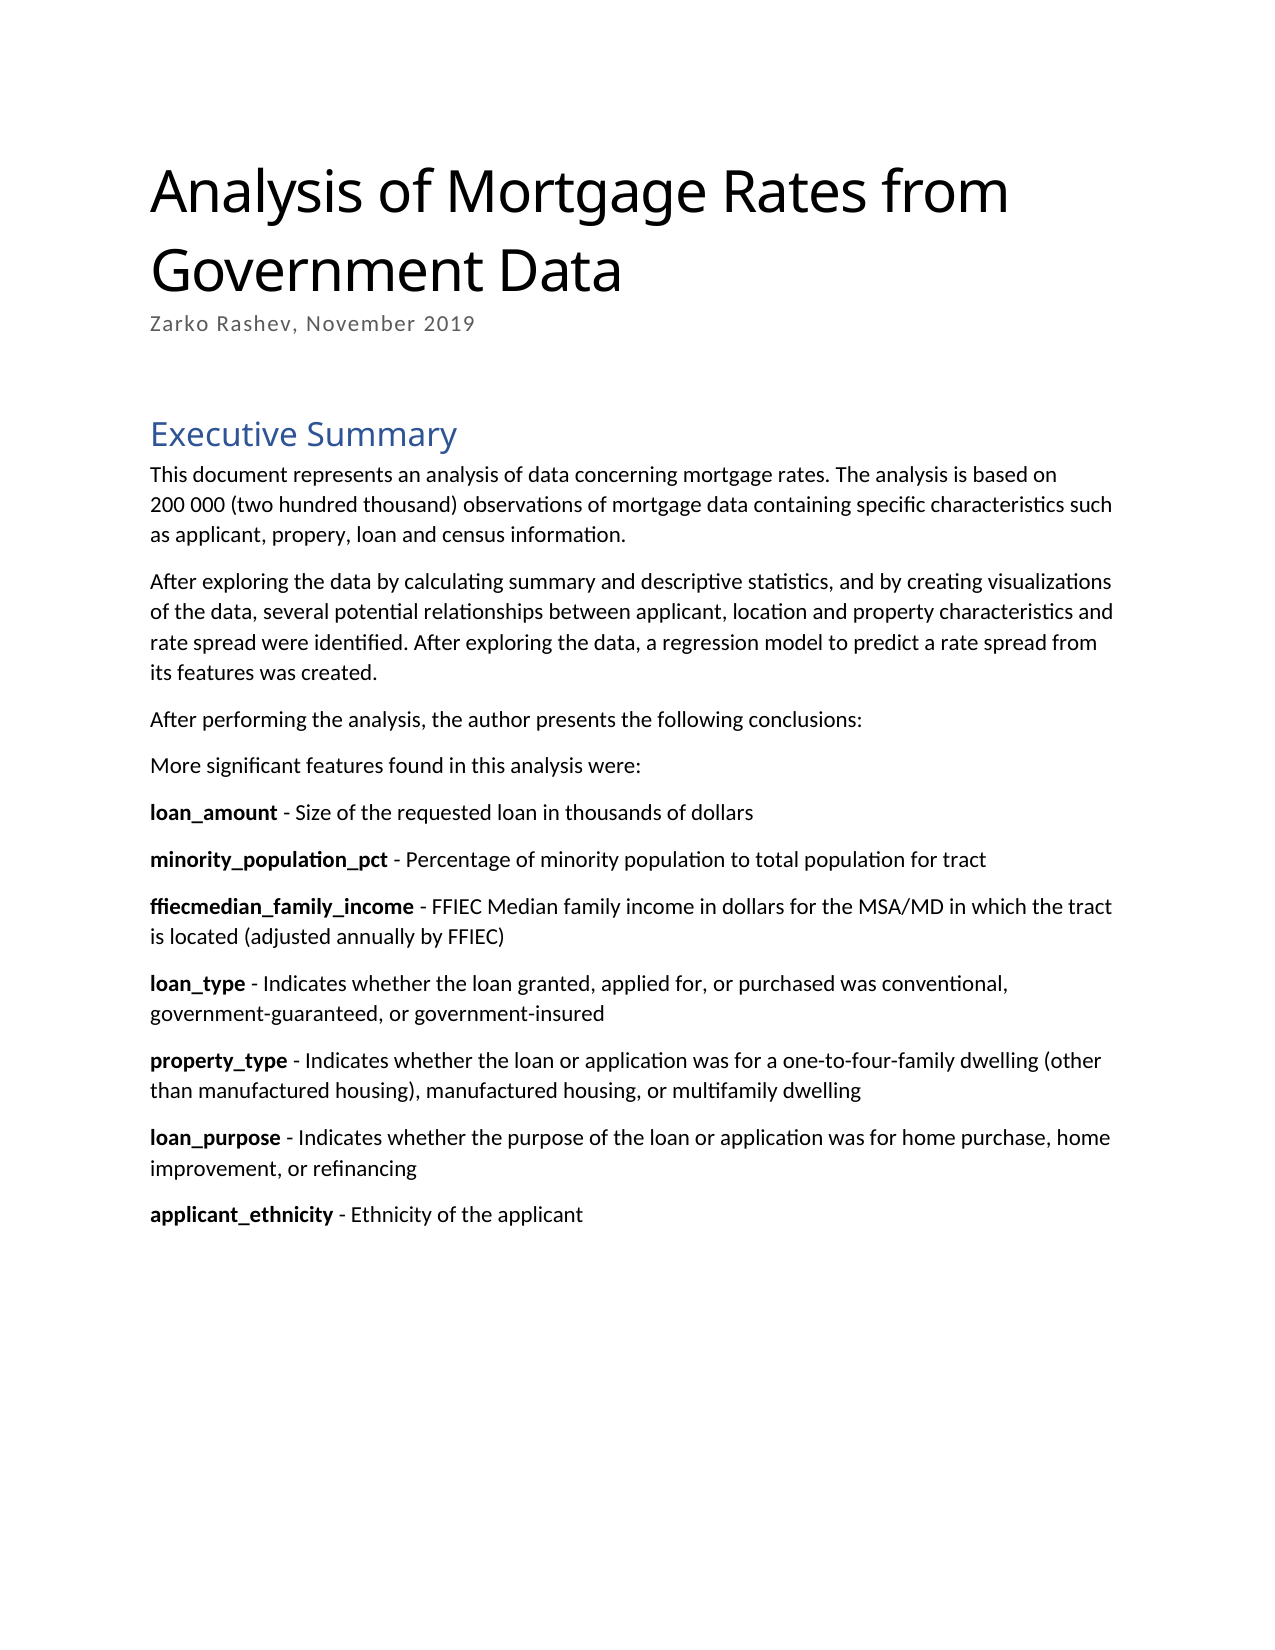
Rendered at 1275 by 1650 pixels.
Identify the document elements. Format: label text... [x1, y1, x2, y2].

subtitle Zarko Rashev, November 2019 [150, 309, 1125, 337]
subtitle Executive Summary [150, 411, 1125, 456]
title Analysis of Mortgage Rates from Government Data [150, 150, 1125, 309]
text property_type - Indicates whether the loan or application was for a one-to-four-family dwelling (other than manufactured housing), manufactured housing, or multifamily dwelling [150, 1046, 1125, 1105]
text This document represents an analysis of data concerning mortgage rates. The analysis is based on 200 000 (two hundred thousand) observations of mortgage data containing specific characteristics such as applicant, propery, loan and census information. [150, 460, 1125, 548]
text loan_amount - Size of the requested loan in thousands of dollars [150, 798, 1125, 827]
text More significant features found in this analysis were: [150, 752, 1125, 780]
text ffiecmedian_family_income - FFIEC Median family income in dollars for the MSA/MD in which the tract is located (adjusted annually by FFIEC) [150, 892, 1125, 951]
text After exploring the data by calculating summary and descriptive statistics, and by creating visualizations of the data, several potential relationships between applicant, location and property characteristics and rate spread were identified. After exploring the data, a regression model to predict a rate spread from its features was created. [150, 567, 1125, 686]
text After performing the analysis, the author presents the following conclusions: [150, 705, 1125, 733]
text loan_purpose - Indicates whether the purpose of the loan or application was for home purchase, home improvement, or refinancing [150, 1123, 1125, 1182]
text loan_type - Indicates whether the loan granted, applied for, or purchased was conventional, government-guaranteed, or government-insured [150, 969, 1125, 1028]
text minority_population_pct - Percentage of minority population to total population for tract [150, 845, 1125, 873]
text applicant_ethnicity - Ethnicity of the applicant [150, 1201, 1125, 1229]
